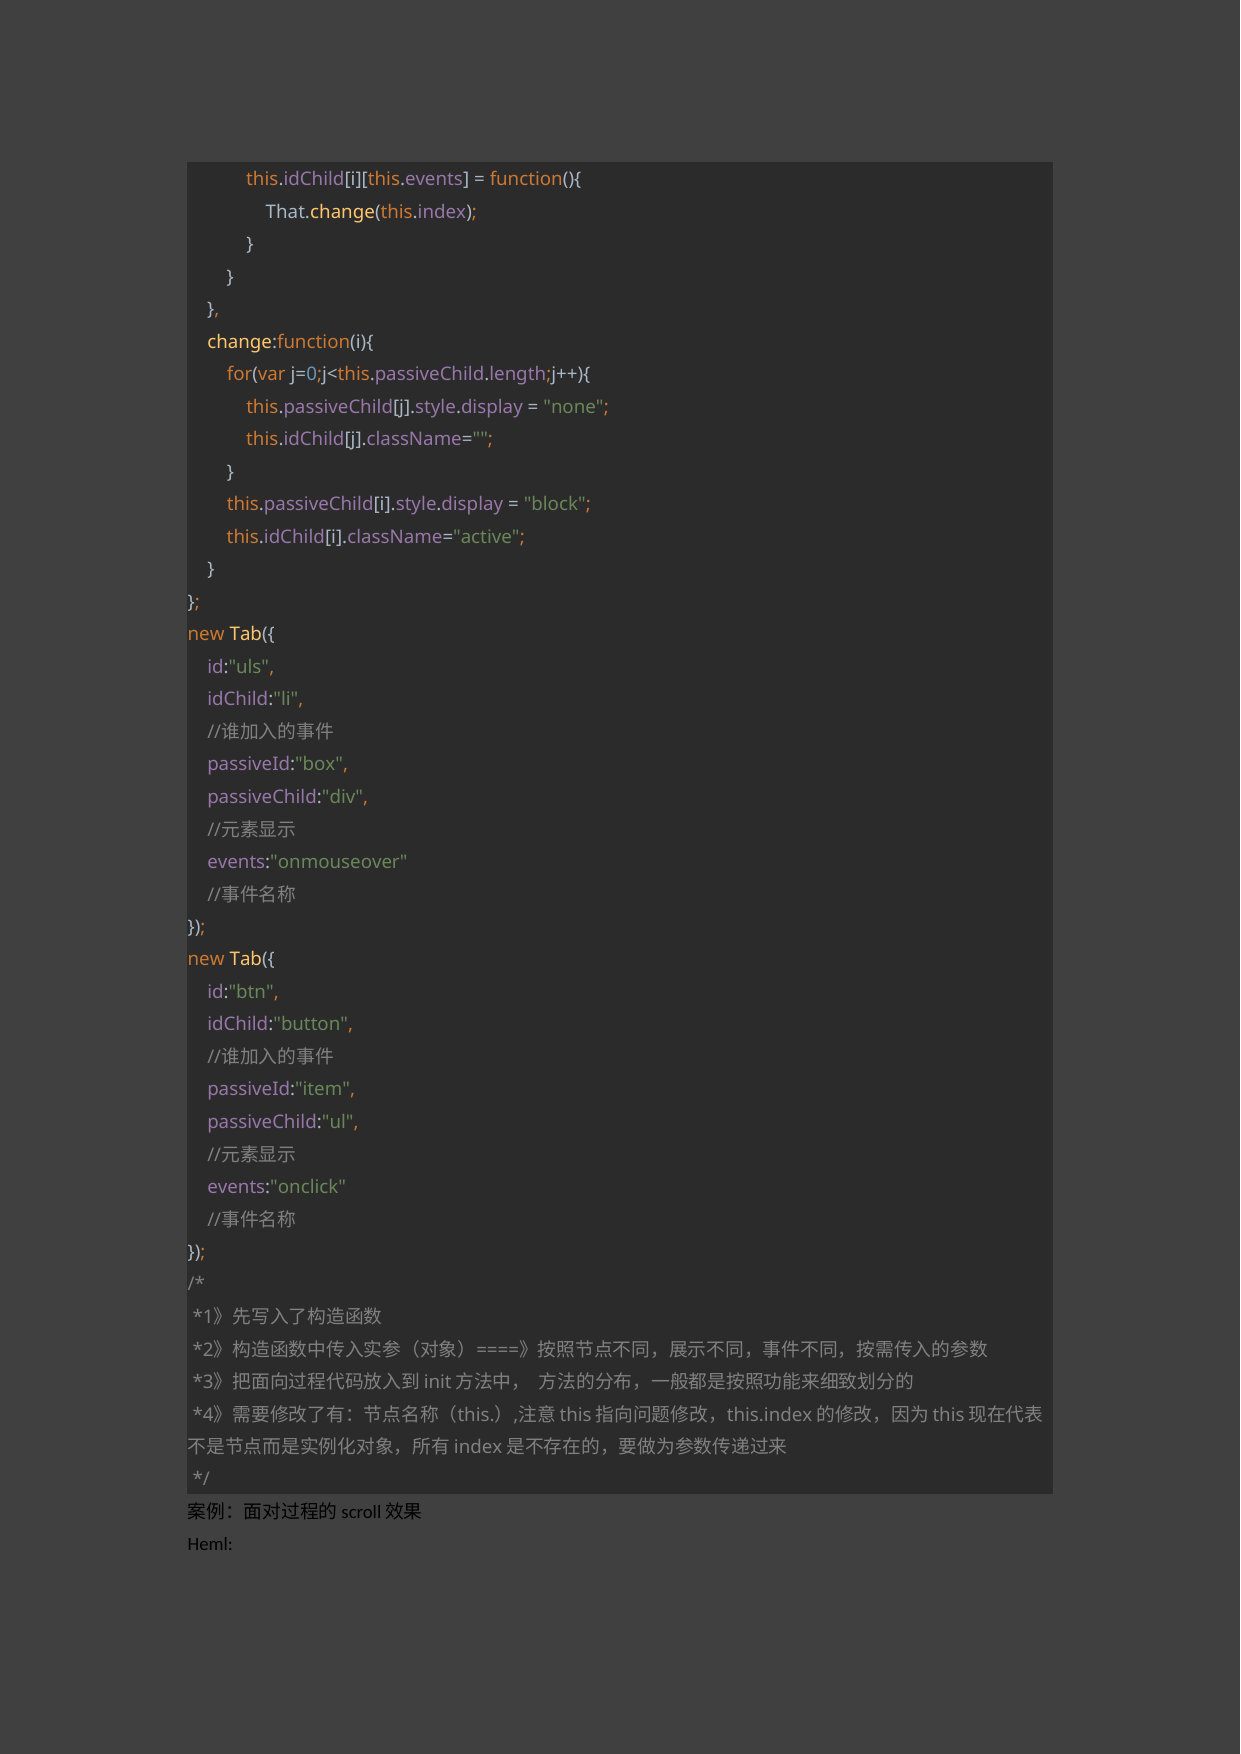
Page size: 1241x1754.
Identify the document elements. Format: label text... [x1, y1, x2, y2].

text Heml: [187, 1527, 1053, 1559]
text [187, 162, 1053, 1494]
text 案例：面对过程的scroll效果 [187, 1494, 1053, 1527]
